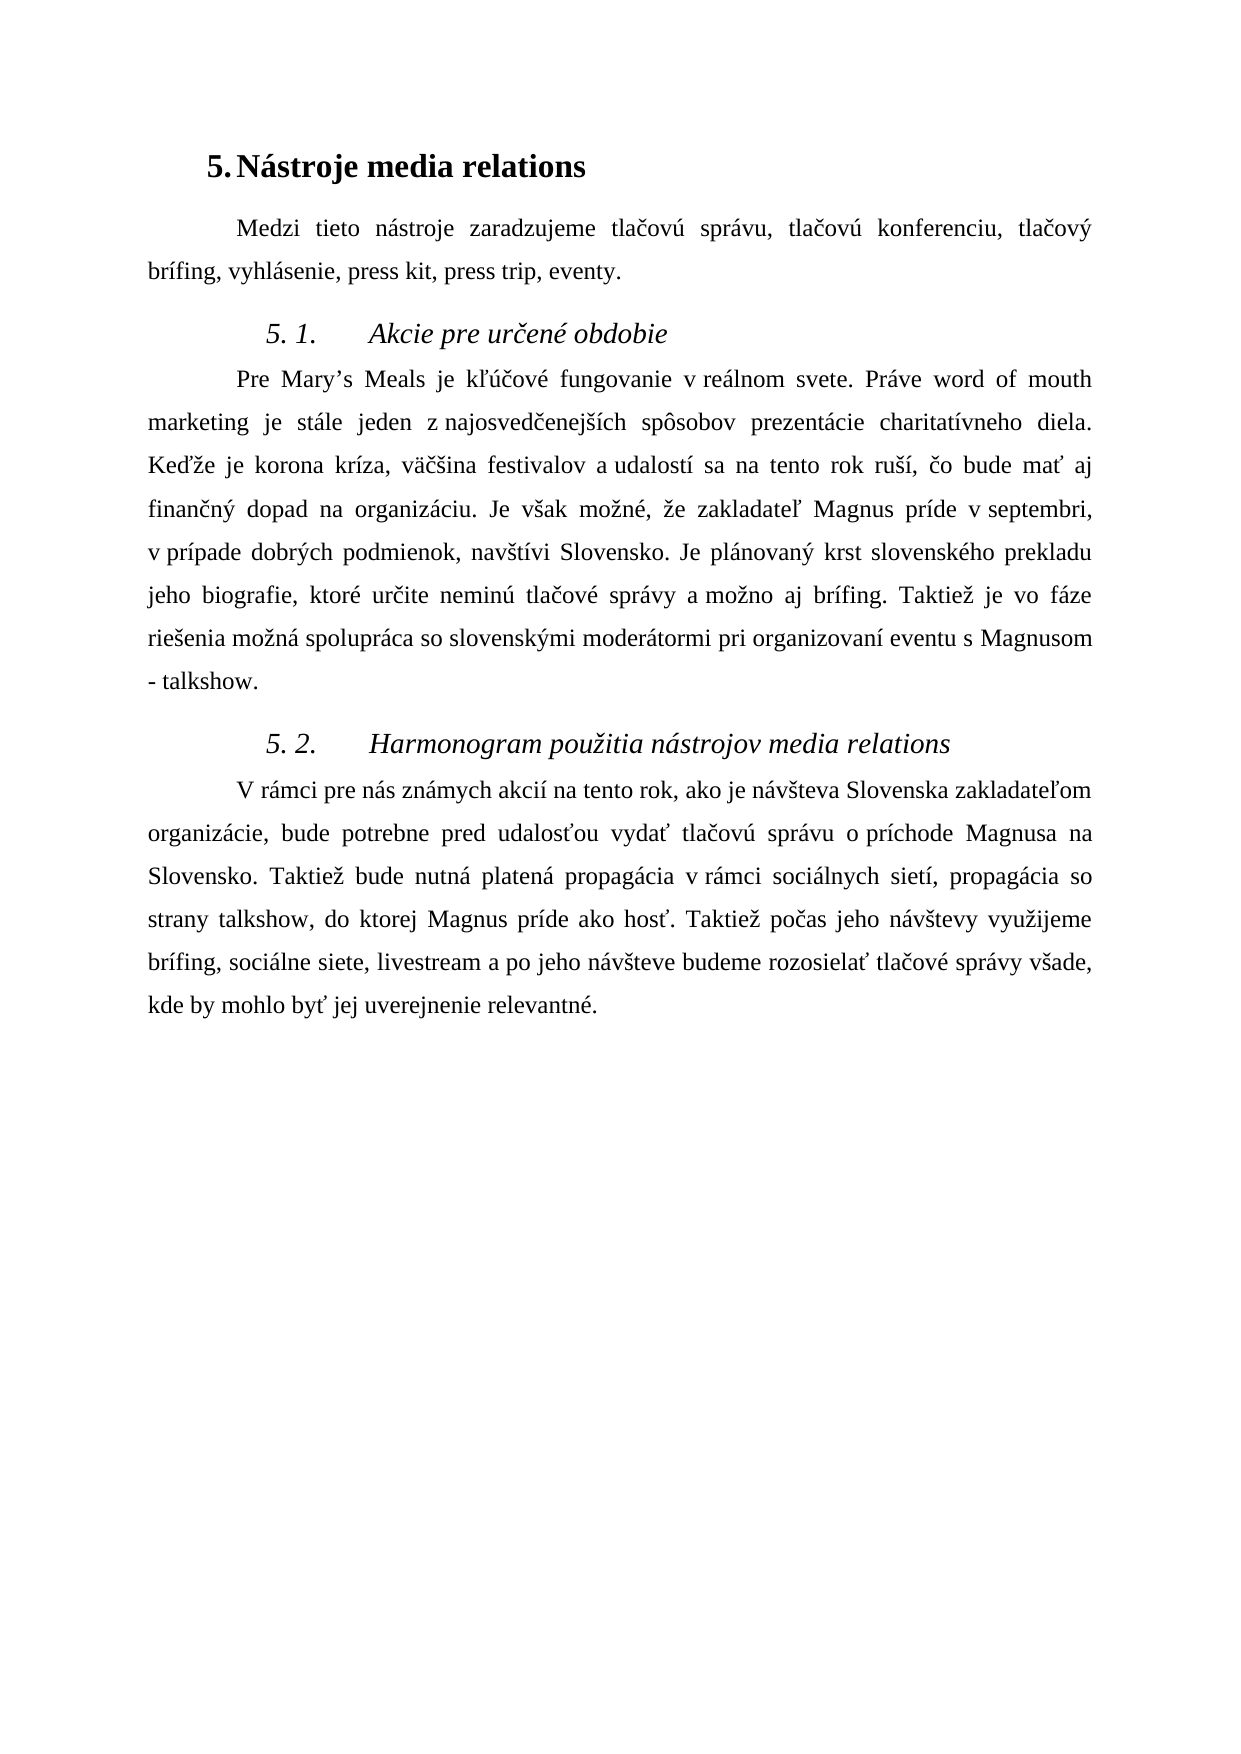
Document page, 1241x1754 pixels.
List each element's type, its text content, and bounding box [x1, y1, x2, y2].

text Pre Mary’s Meals je kľúčové fungovanie v reálnom svete. Práve word of mouth marketing je stále jeden z najosvedčenejších spôsobov prezentácie charitatívneho diela. Keďže je korona kríza, väčšina festivalov a udalostí sa na tento rok ruší, čo bude mať aj finančný dopad na organizáciu. Je však možné, že zakladateľ Magnus príde v septembri, v prípade dobrých podmienok, navštívi Slovensko. Je plánovaný krst slovenského prekladu jeho biografie, ktoré určite neminú tlačové správy a možno aj brífing. Taktiež je vo fáze riešenia možná spolupráca so slovenskými moderátormi pri organizovaní eventu s Magnusom - talkshow. [148, 364, 1093, 695]
text Medzi tieto nástroje zaradzujeme tlačovú správu, tlačovú konferenciu, tlačový brífing, vyhlásenie, press kit, press trip, eventy. [148, 213, 1093, 285]
text Nástroje media relations [207, 146, 1093, 185]
text V rámci pre nás známych akcií na tento rok, ako je návšteva Slovenska zakladateľom organizácie, bude potrebne pred udalosťou vydať tlačovú správu o príchode Magnusa na Slovensko. Taktiež bude nutná platená propagácia v rámci sociálnych sietí, propagácia so strany talkshow, do ktorej Magnus príde ako hosť. Taktiež počas jeho návštevy využijeme brífing, sociálne siete, livestream a po jeho návšteve budeme rozosielať tlačové správy všade, kde by mohlo byť jej uverejnenie relevantné. [148, 775, 1093, 1019]
text Harmonogram použitia nástrojov media relations [266, 726, 1093, 759]
text Akcie pre určené obdobie [266, 316, 1093, 349]
